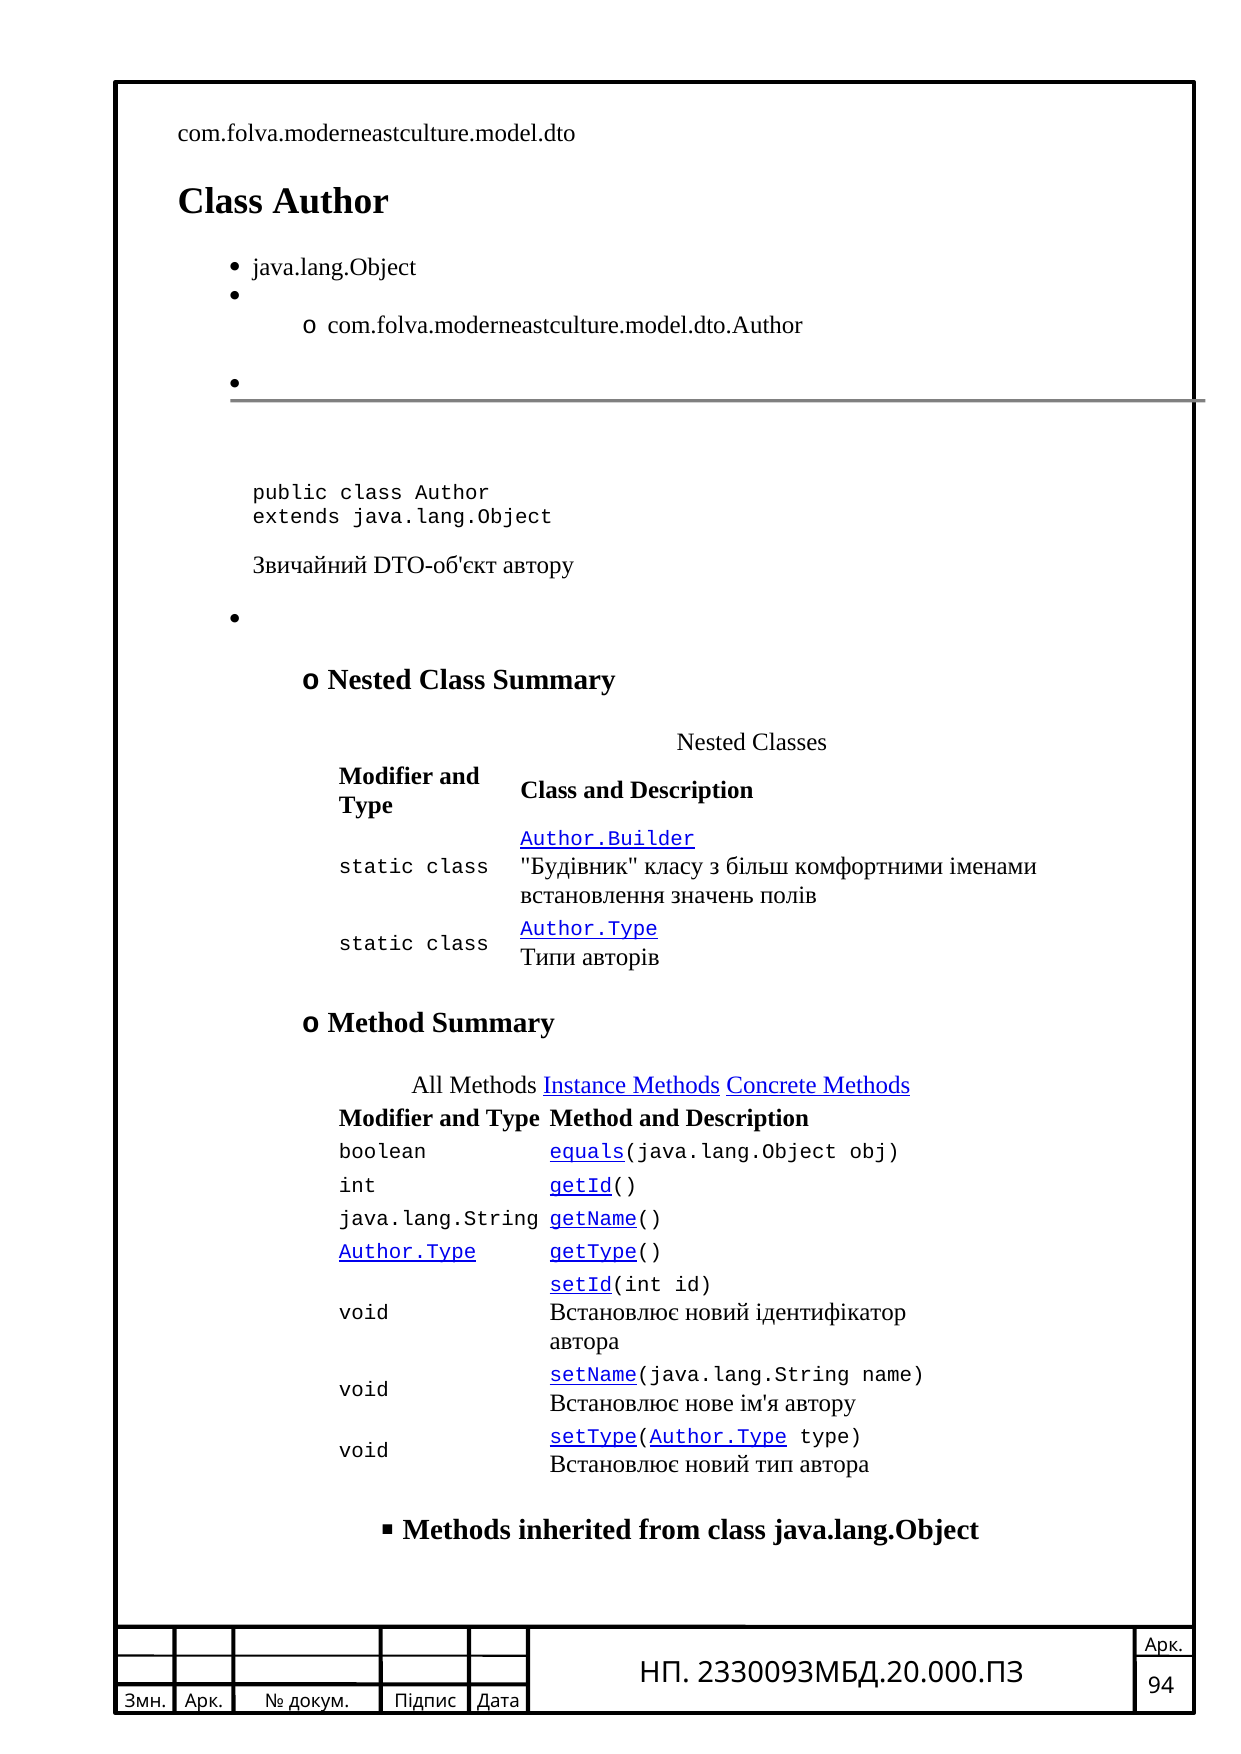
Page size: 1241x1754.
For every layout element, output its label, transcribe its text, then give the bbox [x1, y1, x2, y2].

text extends java.lang.Object [252, 506, 1152, 529]
text Звичайний DTO-об'єкт автору [252, 550, 1152, 579]
text public class Author [252, 482, 1152, 506]
table_cell void [334, 1421, 544, 1483]
list Nested Class Summary [302, 662, 1152, 698]
list java.lang.Object [230, 252, 1152, 281]
text com.folva.moderneastculture.model.dto [177, 118, 1152, 147]
list Methods inherited from class java.lang.Object [380, 1512, 1152, 1546]
table_cell Author.Type [334, 1236, 544, 1269]
table_cell Class and Description [516, 756, 1169, 823]
table_cell Method and Description [545, 1099, 987, 1137]
table_cell getType() [545, 1236, 987, 1269]
table_cell getName() [545, 1203, 987, 1236]
table_cell void [334, 1360, 544, 1421]
table_cell static class [334, 823, 516, 914]
text Class Author [177, 178, 1152, 221]
table_cell Modifier and Type [334, 756, 516, 823]
table_header All Methods Instance Methods Concrete Methods [334, 1070, 987, 1099]
table_cell java.lang.String [334, 1203, 544, 1236]
table_cell boolean [334, 1137, 544, 1170]
table_cell setType(Author.Type type) Встановлює новий тип автора [545, 1421, 987, 1483]
table_cell setId(int id) Встановлює новий ідентифікатор автора [545, 1269, 987, 1359]
table_cell static class [334, 914, 516, 975]
table_cell Modifier and Type [334, 1099, 544, 1137]
table_cell setName(java.lang.String name) Встановлює нове ім'я автору [545, 1360, 987, 1421]
table_header Nested Classes [334, 728, 1169, 756]
table_cell equals(java.lang.Object obj) [545, 1137, 987, 1170]
table_cell Author.Builder "Будівник" класу з більш комфортними іменами встановлення значень полів [516, 823, 1169, 914]
list com.folva.moderneastculture.model.dto.Author [302, 310, 1152, 341]
table_cell Author.Type Типи авторів [516, 914, 1169, 975]
table_cell void [334, 1269, 544, 1359]
table_cell int [334, 1170, 544, 1203]
list Method Summary [302, 1005, 1152, 1041]
table_cell getId() [545, 1170, 987, 1203]
